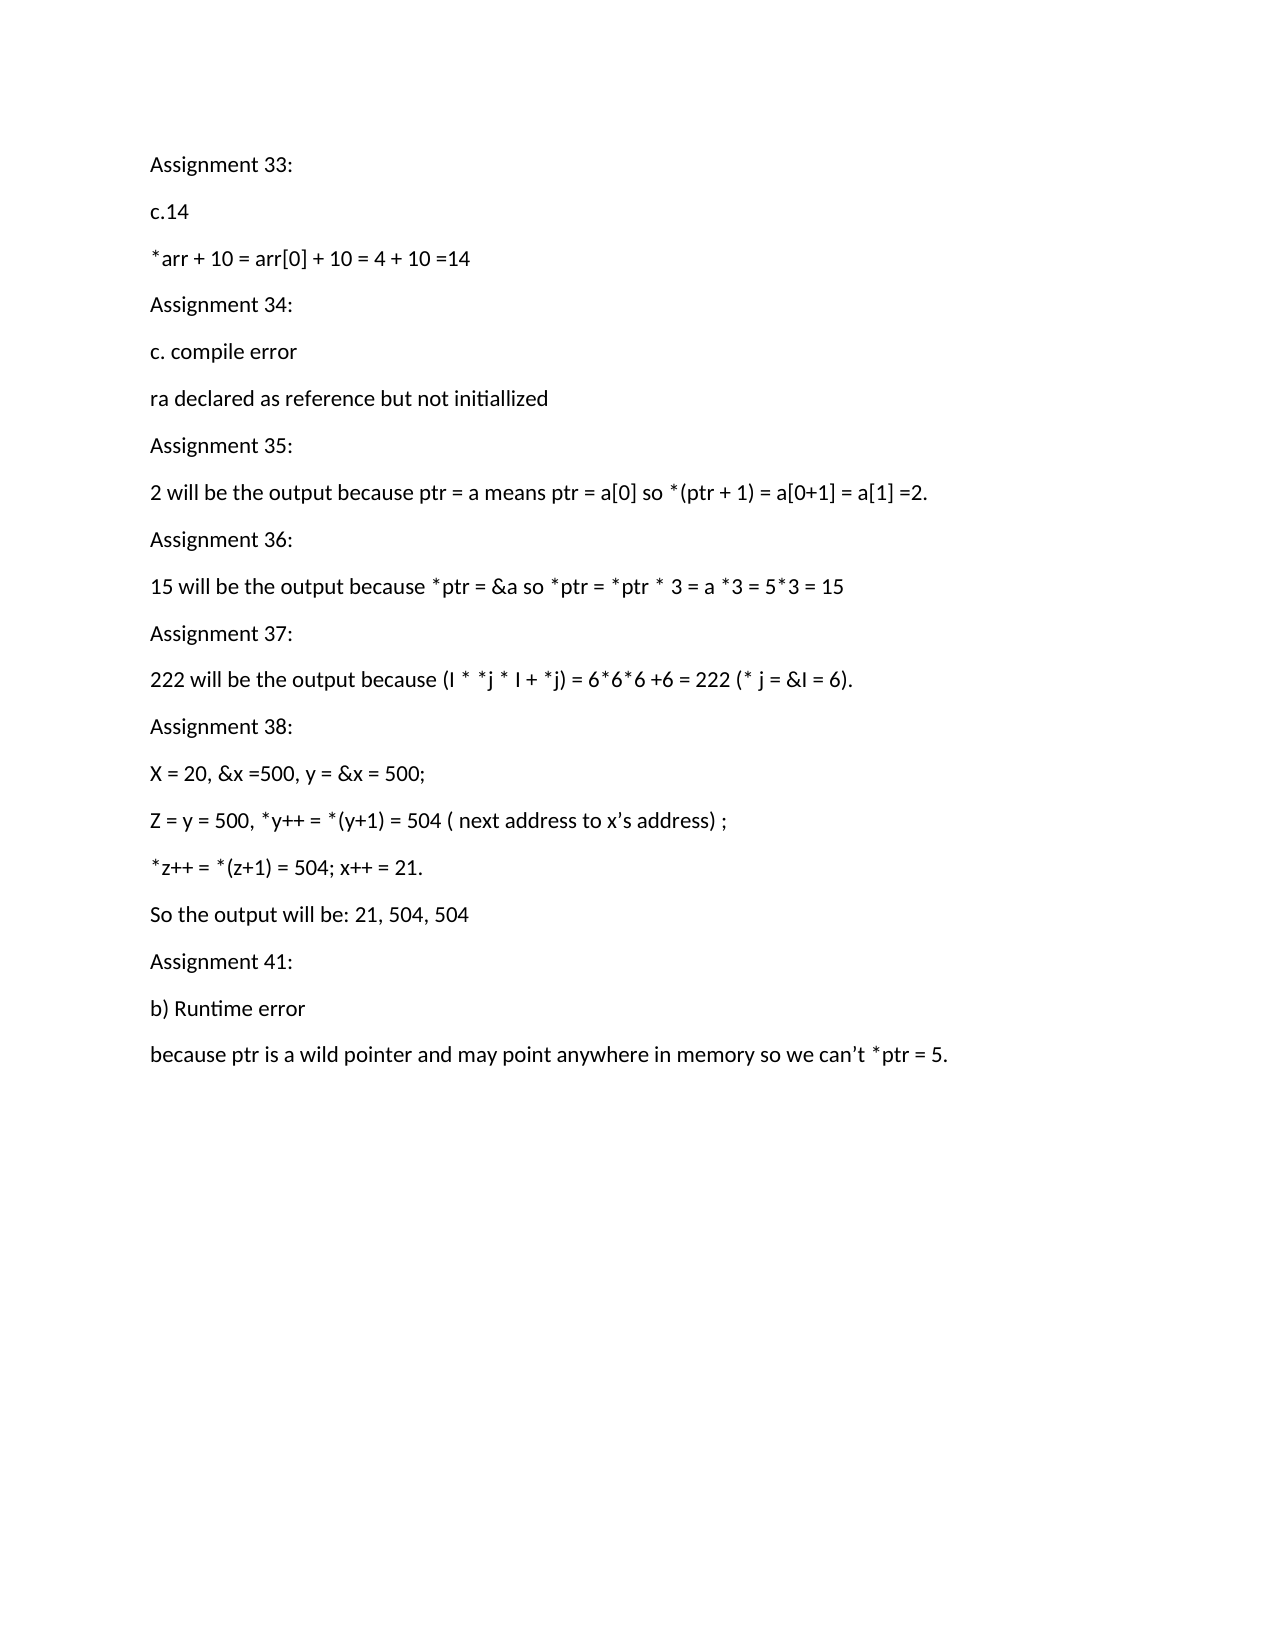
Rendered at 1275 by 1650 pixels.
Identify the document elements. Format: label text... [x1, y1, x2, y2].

text 222 will be the output because (I * *j * I + *j) = 6*6*6 +6 = 222 (* j = &I = 6). [150, 666, 1125, 694]
text *z++ = *(z+1) = 504; x++ = 21. [150, 853, 1125, 881]
text Z = y = 500, *y++ = *(y+1) = 504 ( next address to x’s address) ; [150, 806, 1125, 834]
text Assignment 33: [150, 150, 1125, 178]
text c. compile error [150, 337, 1125, 366]
text Assignment 38: [150, 712, 1125, 741]
text b) Runtime error [150, 994, 1125, 1022]
text 15 will be the output because *ptr = &a so *ptr = *ptr * 3 = a *3 = 5*3 = 15 [150, 572, 1125, 600]
text ra declared as reference but not initiallized [150, 384, 1125, 412]
text So the output will be: 21, 504, 504 [150, 900, 1125, 928]
text Assignment 34: [150, 291, 1125, 319]
text Assignment 37: [150, 619, 1125, 647]
text 2 will be the output because ptr = a means ptr = a[0] so *(ptr + 1) = a[0+1] = a[1] =2. [150, 478, 1125, 506]
text Assignment 36: [150, 525, 1125, 553]
text Assignment 41: [150, 947, 1125, 975]
text X = 20, &x =500, y = &x = 500; [150, 759, 1125, 787]
text *arr + 10 = arr[0] + 10 = 4 + 10 =14 [150, 244, 1125, 272]
text Assignment 35: [150, 431, 1125, 459]
text c.14 [150, 197, 1125, 225]
text because ptr is a wild pointer and may point anywhere in memory so we can’t *ptr = 5. [150, 1041, 1125, 1069]
